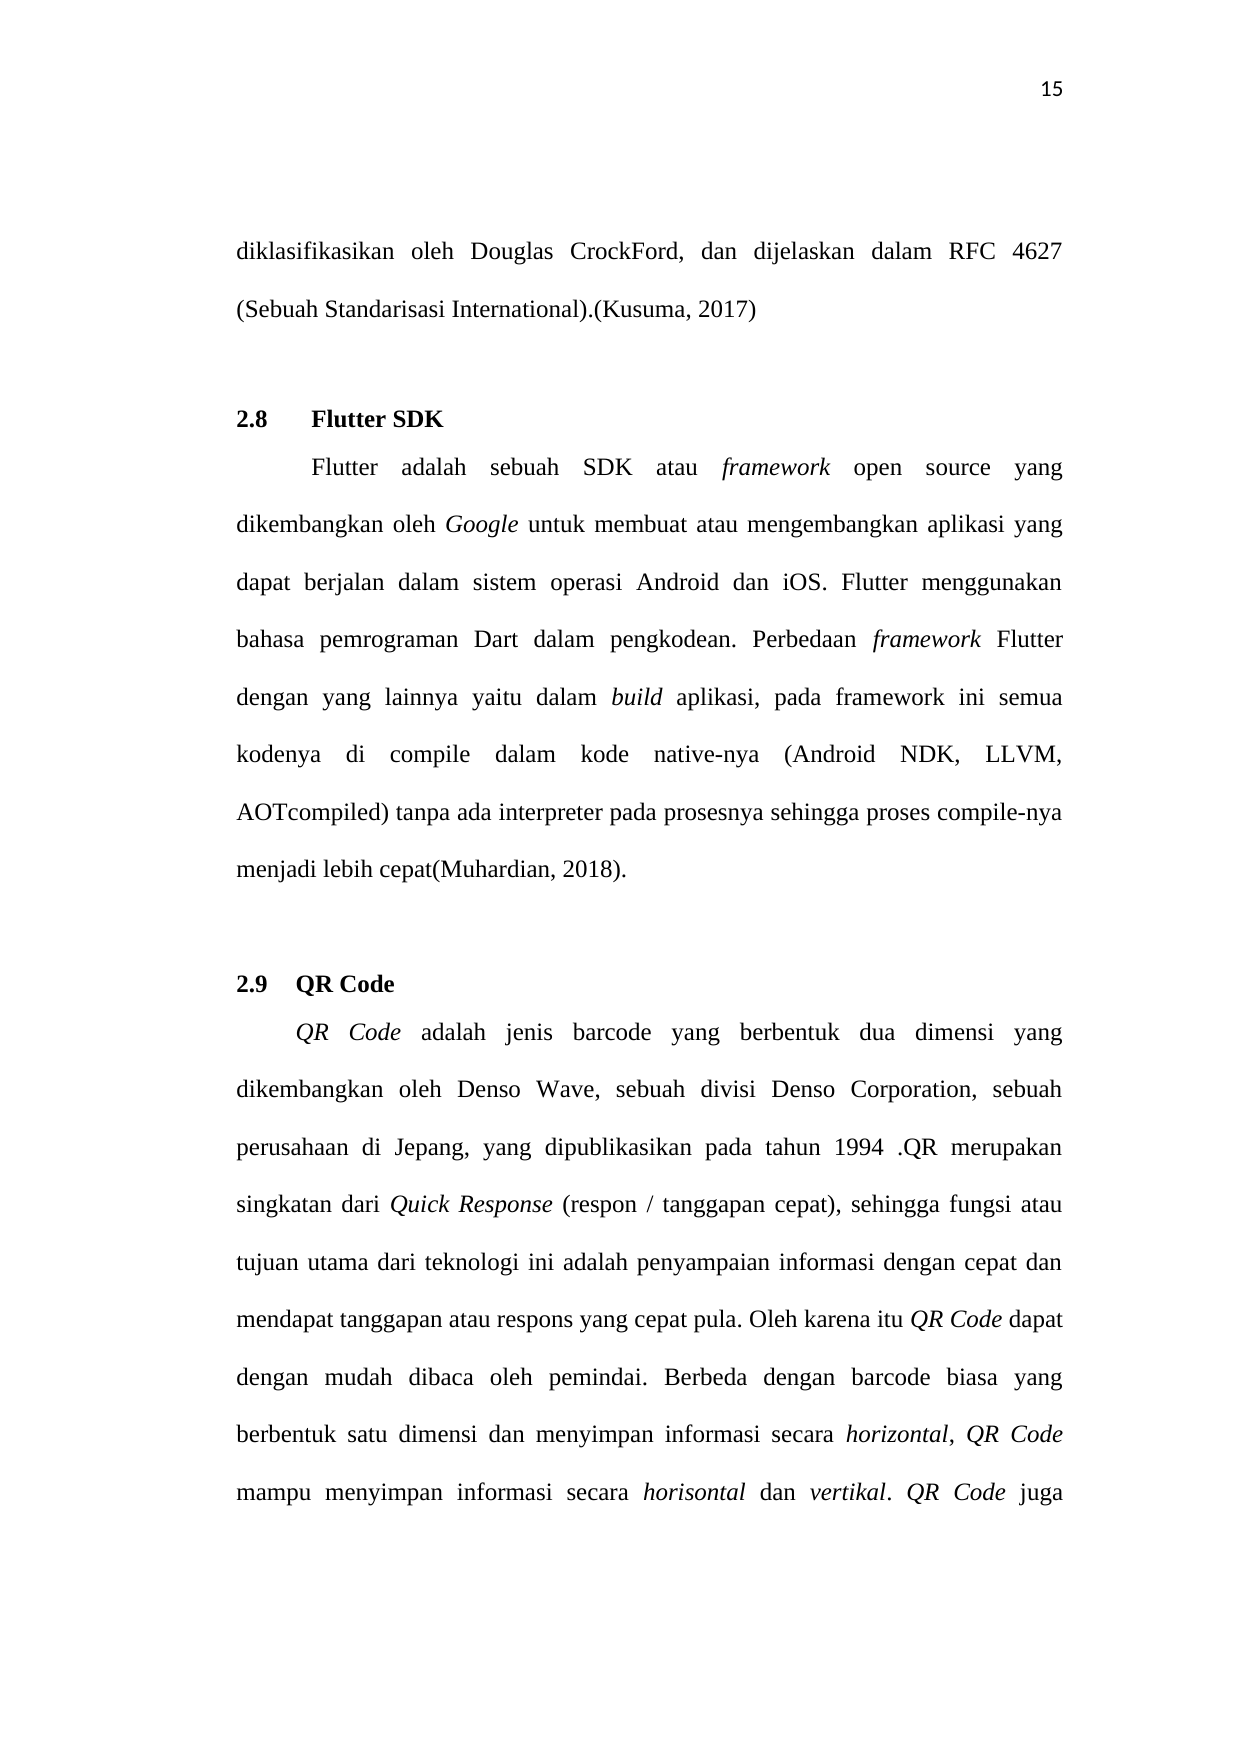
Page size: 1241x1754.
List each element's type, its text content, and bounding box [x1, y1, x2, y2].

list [236, 236, 1063, 322]
subtitle QR Code [236, 969, 1063, 998]
text Flutter adalah sebuah SDK atau framework open source yang dikembangkan oleh Google untuk membuat atau mengembangkan aplikasi yang dapat berjalan dalam sistem operasi Android dan iOS. Flutter menggunakan bahasa pemrograman Dart dalam pengkodean. Perbedaan framework Flutter dengan yang lainnya yaitu dalam build aplikasi, pada framework ini semua kodenya di compile dalam kode native-nya (Android NDK, LLVM, AOTcompiled) tanpa ada interpreter pada prosesnya sehingga proses compile-nya menjadi lebih cepat(Muhardian, 2018). [236, 452, 1063, 883]
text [236, 1017, 1063, 1506]
subtitle Flutter SDK [236, 404, 1063, 433]
